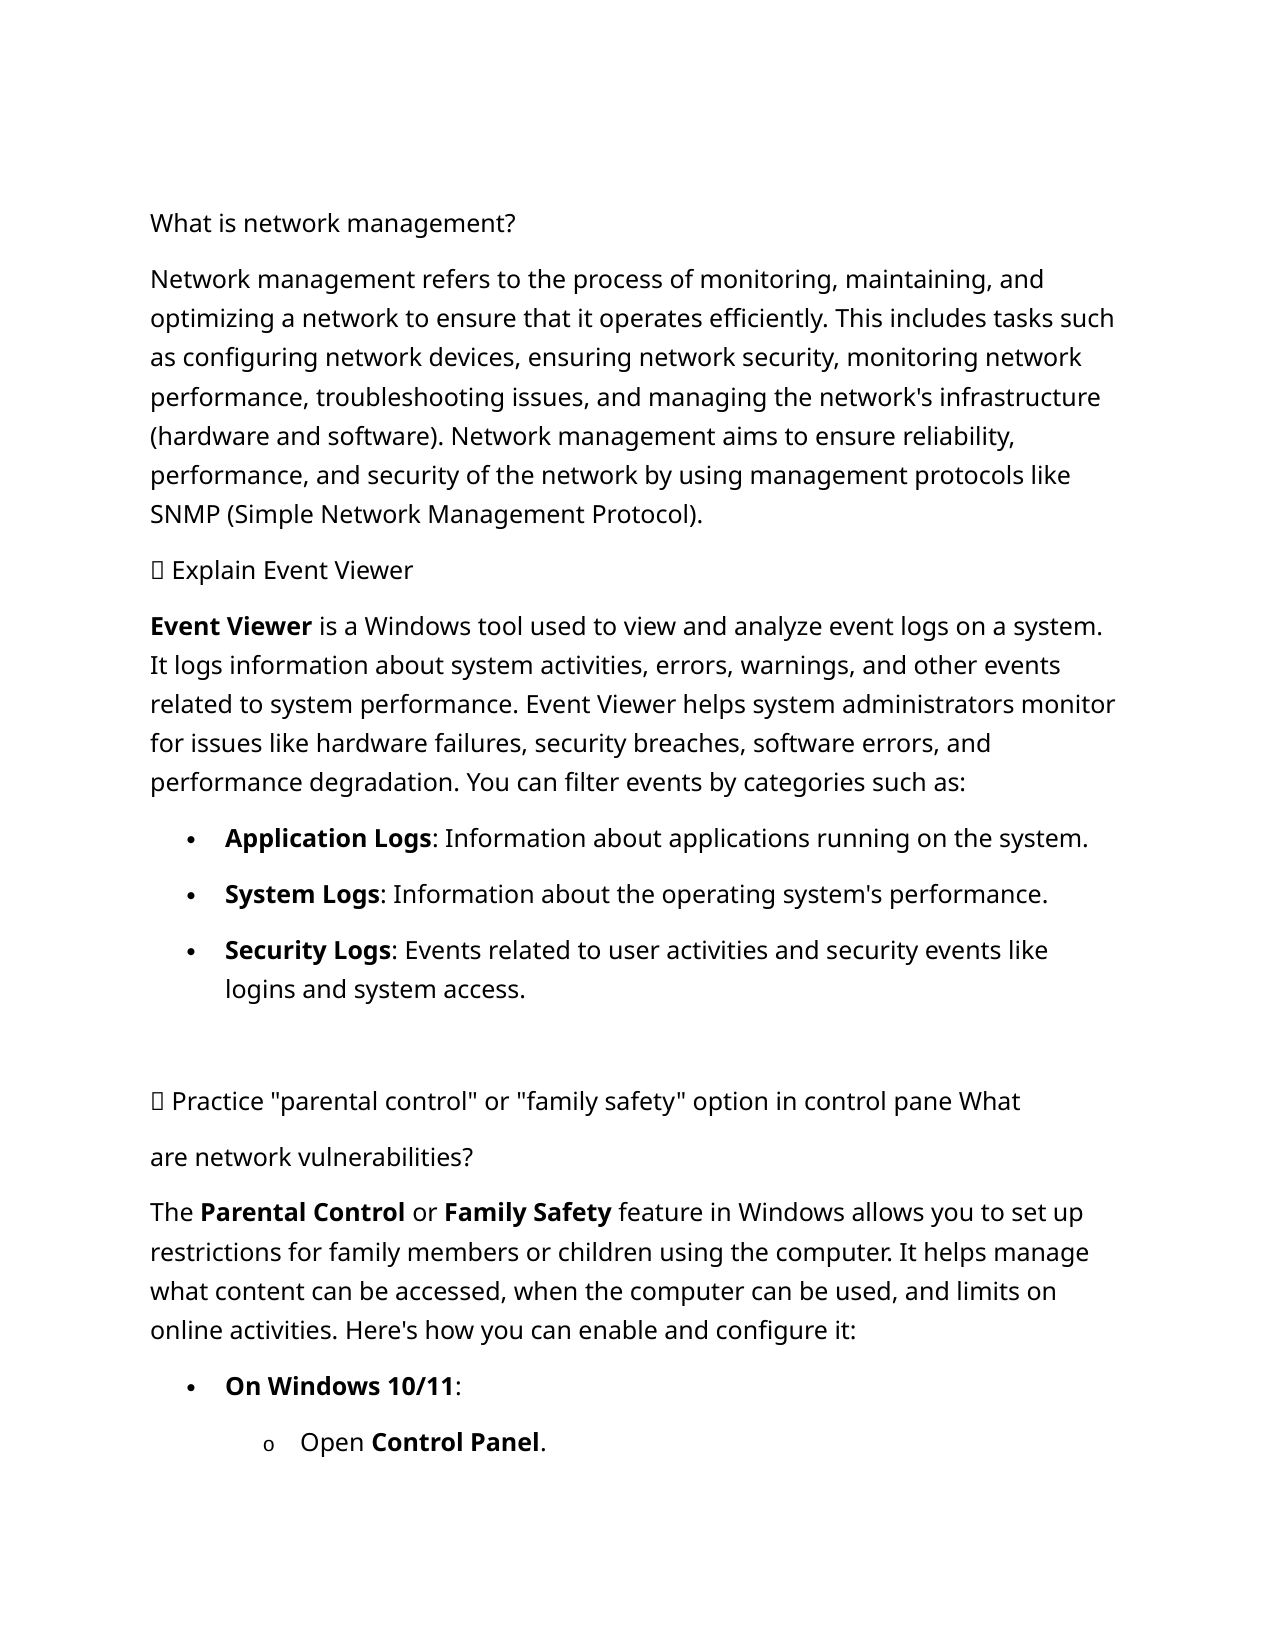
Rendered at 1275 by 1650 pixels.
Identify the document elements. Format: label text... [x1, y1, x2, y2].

list System Logs: Information about the operating system's performance. [187, 877, 1125, 911]
text  Explain Event Viewer [150, 552, 1125, 587]
text The Parental Control or Family Safety feature in Windows allows you to set up restrictions for family members or children using the computer. It helps manage what content can be accessed, when the computer can be used, and limits on online activities. Here's how you can enable and configure it: [150, 1195, 1125, 1347]
text Network management refers to the process of monitoring, maintaining, and optimizing a network to ensure that it operates efficiently. This includes tasks such as configuring network devices, ensuring network security, monitoring network performance, troubleshooting issues, and managing the network's infrastructure (hardware and software). Network management aims to ensure reliability, performance, and security of the network by using management protocols like SNMP (Simple Network Management Protocol). [150, 262, 1125, 531]
list Security Logs: Events related to user activities and security events like logins and system access. [187, 932, 1125, 1006]
text  Practice "parental control" or "family safety" option in control pane What [150, 1083, 1125, 1117]
text are network vulnerabilities? [150, 1139, 1125, 1173]
list Application Logs: Information about applications running on the system. [187, 821, 1125, 855]
text What is network management? [150, 206, 1125, 240]
text Event Viewer is a Windows tool used to view and analyze event logs on a system. It logs information about system activities, errors, warnings, and other events related to system performance. Event Viewer helps system administrators monitor for issues like hardware failures, security breaches, software errors, and performance degradation. You can filter events by categories such as: [150, 608, 1125, 799]
list Open Control Panel. [262, 1424, 1125, 1458]
list On Windows 10/11: [187, 1368, 1125, 1402]
